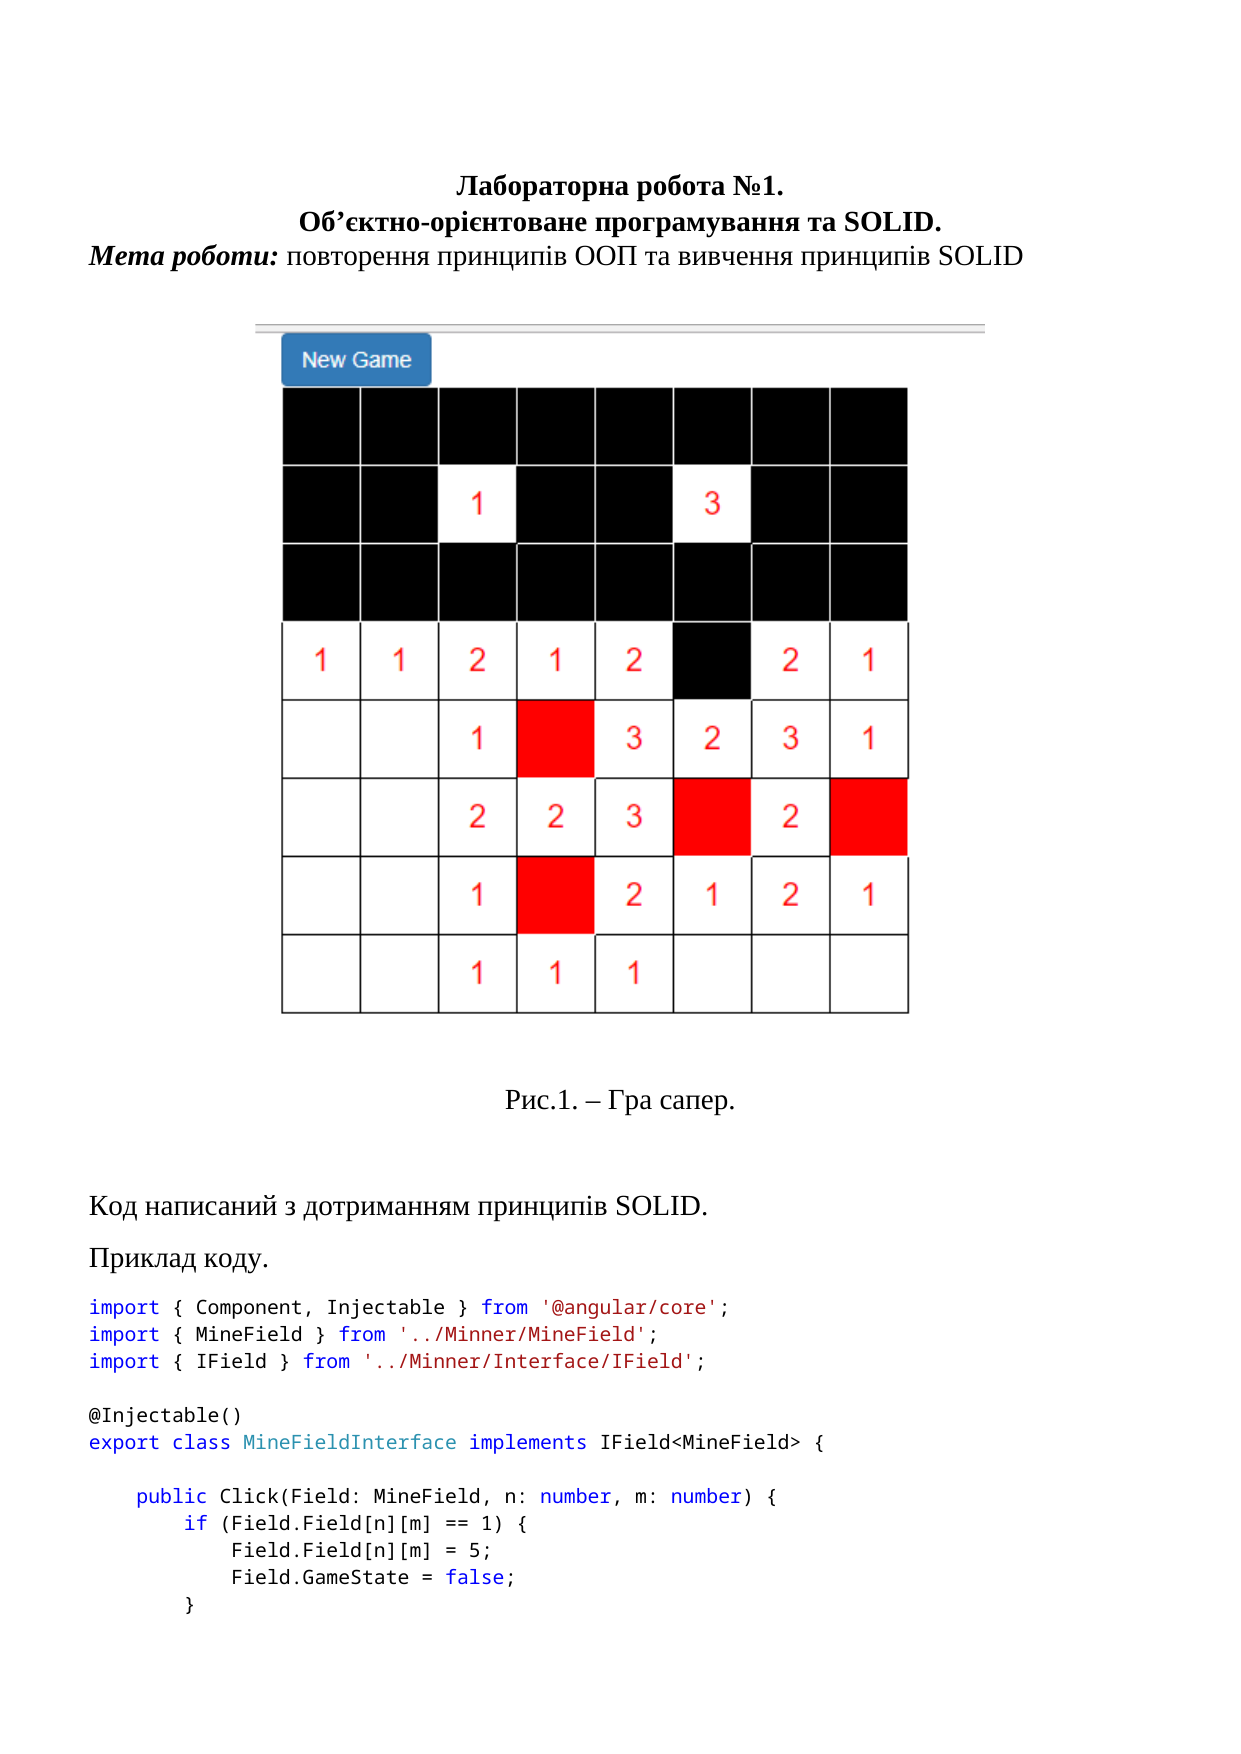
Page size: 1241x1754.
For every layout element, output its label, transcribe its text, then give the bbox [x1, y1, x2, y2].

text Об’єктно-орієнтоване програмування та SOLID. [89, 204, 1152, 238]
text import { Component, Injectable } from '@angular/core'; [89, 1293, 1152, 1320]
text if (Field.Field[n][m] == 1) { [89, 1509, 1152, 1536]
text Код написаний з дотриманням принципів SOLID. [89, 1188, 1152, 1221]
picture [255, 324, 985, 1064]
text Field.Field[n][m] = 5; [89, 1536, 1152, 1563]
text Мета роботи: повторення принципів ООП та вивчення принципів SOLID [89, 238, 1152, 271]
text } [89, 1590, 1152, 1617]
text Приклад коду. [89, 1241, 1152, 1274]
text Рис.1. – Гра сапер. [89, 1082, 1152, 1116]
text import { IField } from '../Minner/Interface/IField'; [89, 1347, 1152, 1374]
text import { MineField } from '../Minner/MineField'; [89, 1320, 1152, 1347]
text Field.GameState = false; [89, 1563, 1152, 1590]
subtitle Лабораторна робота №1. [89, 168, 1152, 202]
text export class MineFieldInterface implements IField<MineField> { [89, 1428, 1152, 1455]
text @Injectable() [89, 1401, 1152, 1428]
text public Click(Field: MineField, n: number, m: number) { [89, 1482, 1152, 1509]
